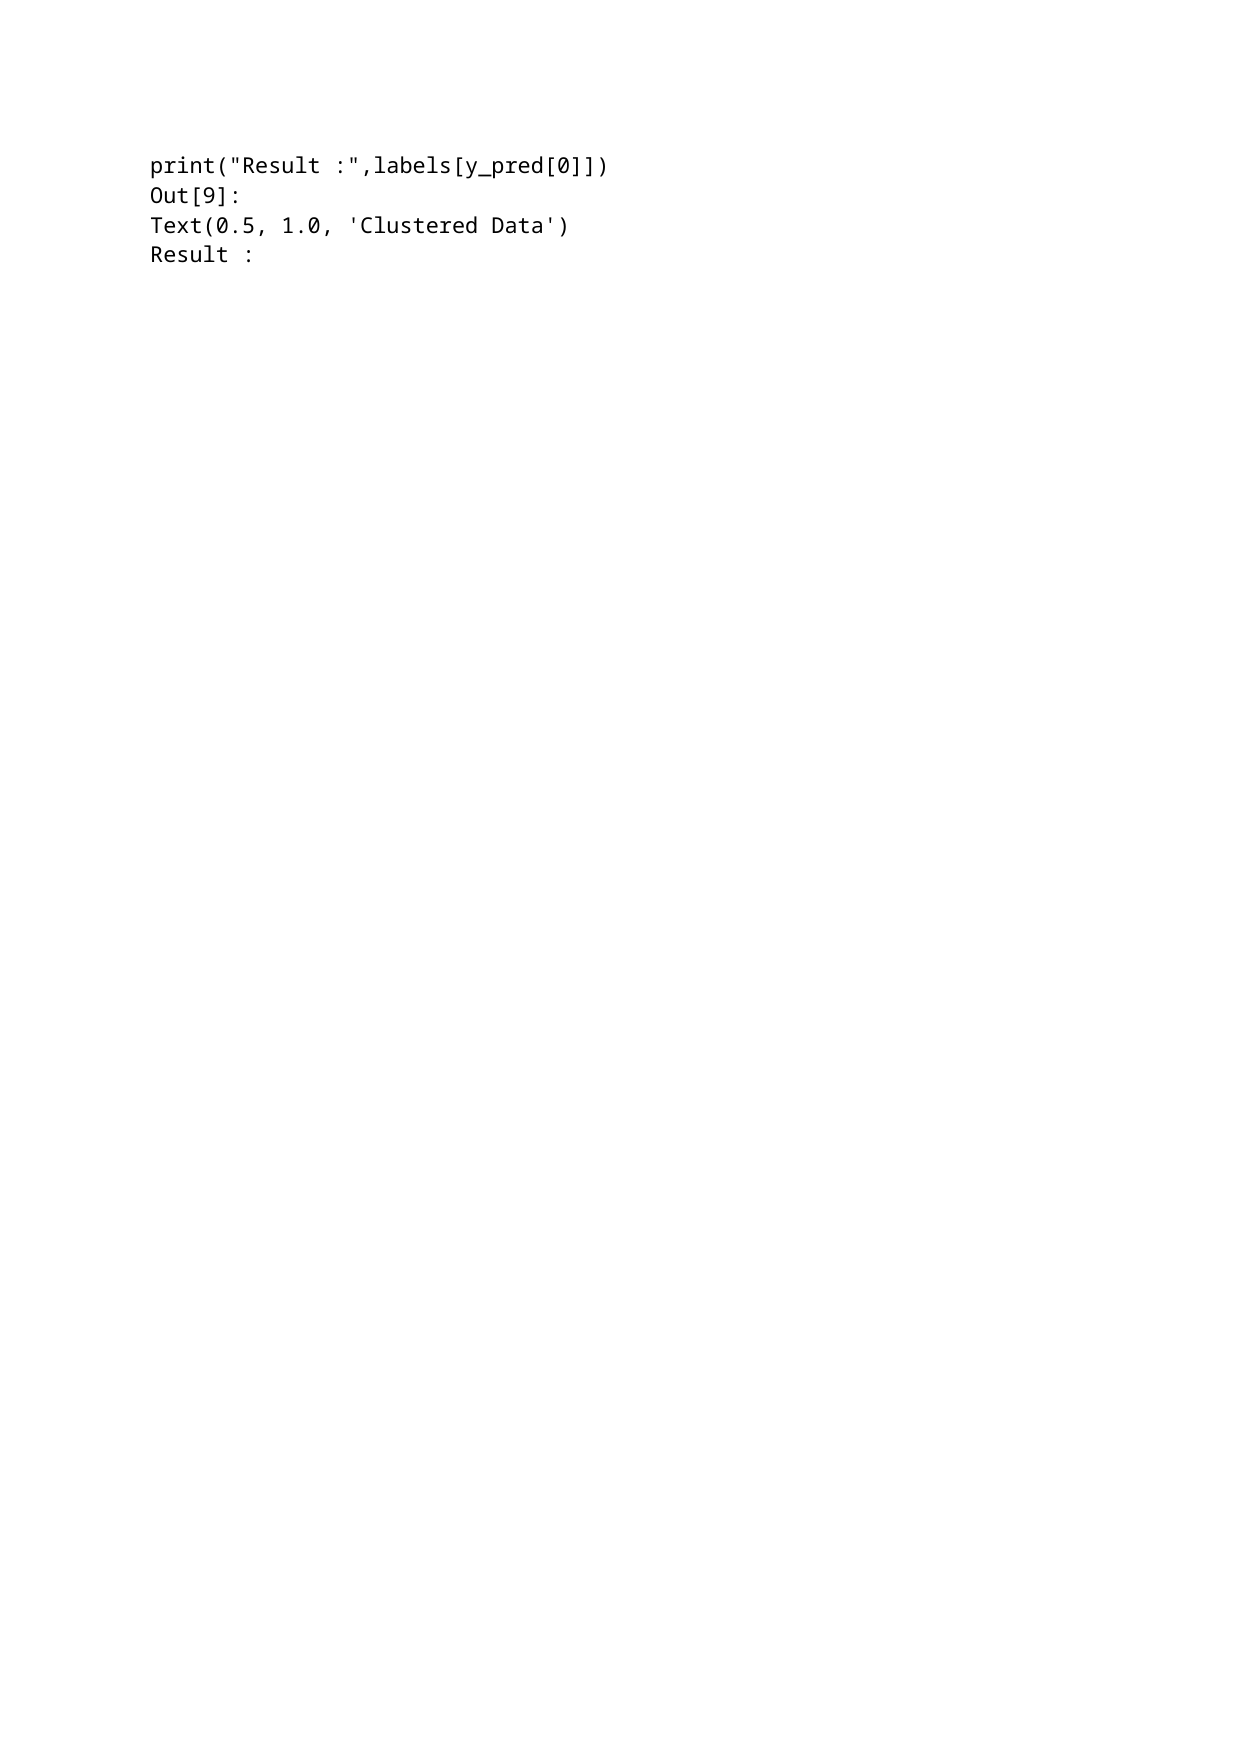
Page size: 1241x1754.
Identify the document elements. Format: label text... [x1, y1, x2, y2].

text print("Result :",labels[y_pred[0]]) [150, 150, 1090, 180]
text Out[9]: [150, 180, 1090, 209]
text Text(0.5, 1.0, 'Clustered Data') [150, 209, 1090, 239]
text Result : [150, 239, 1090, 269]
